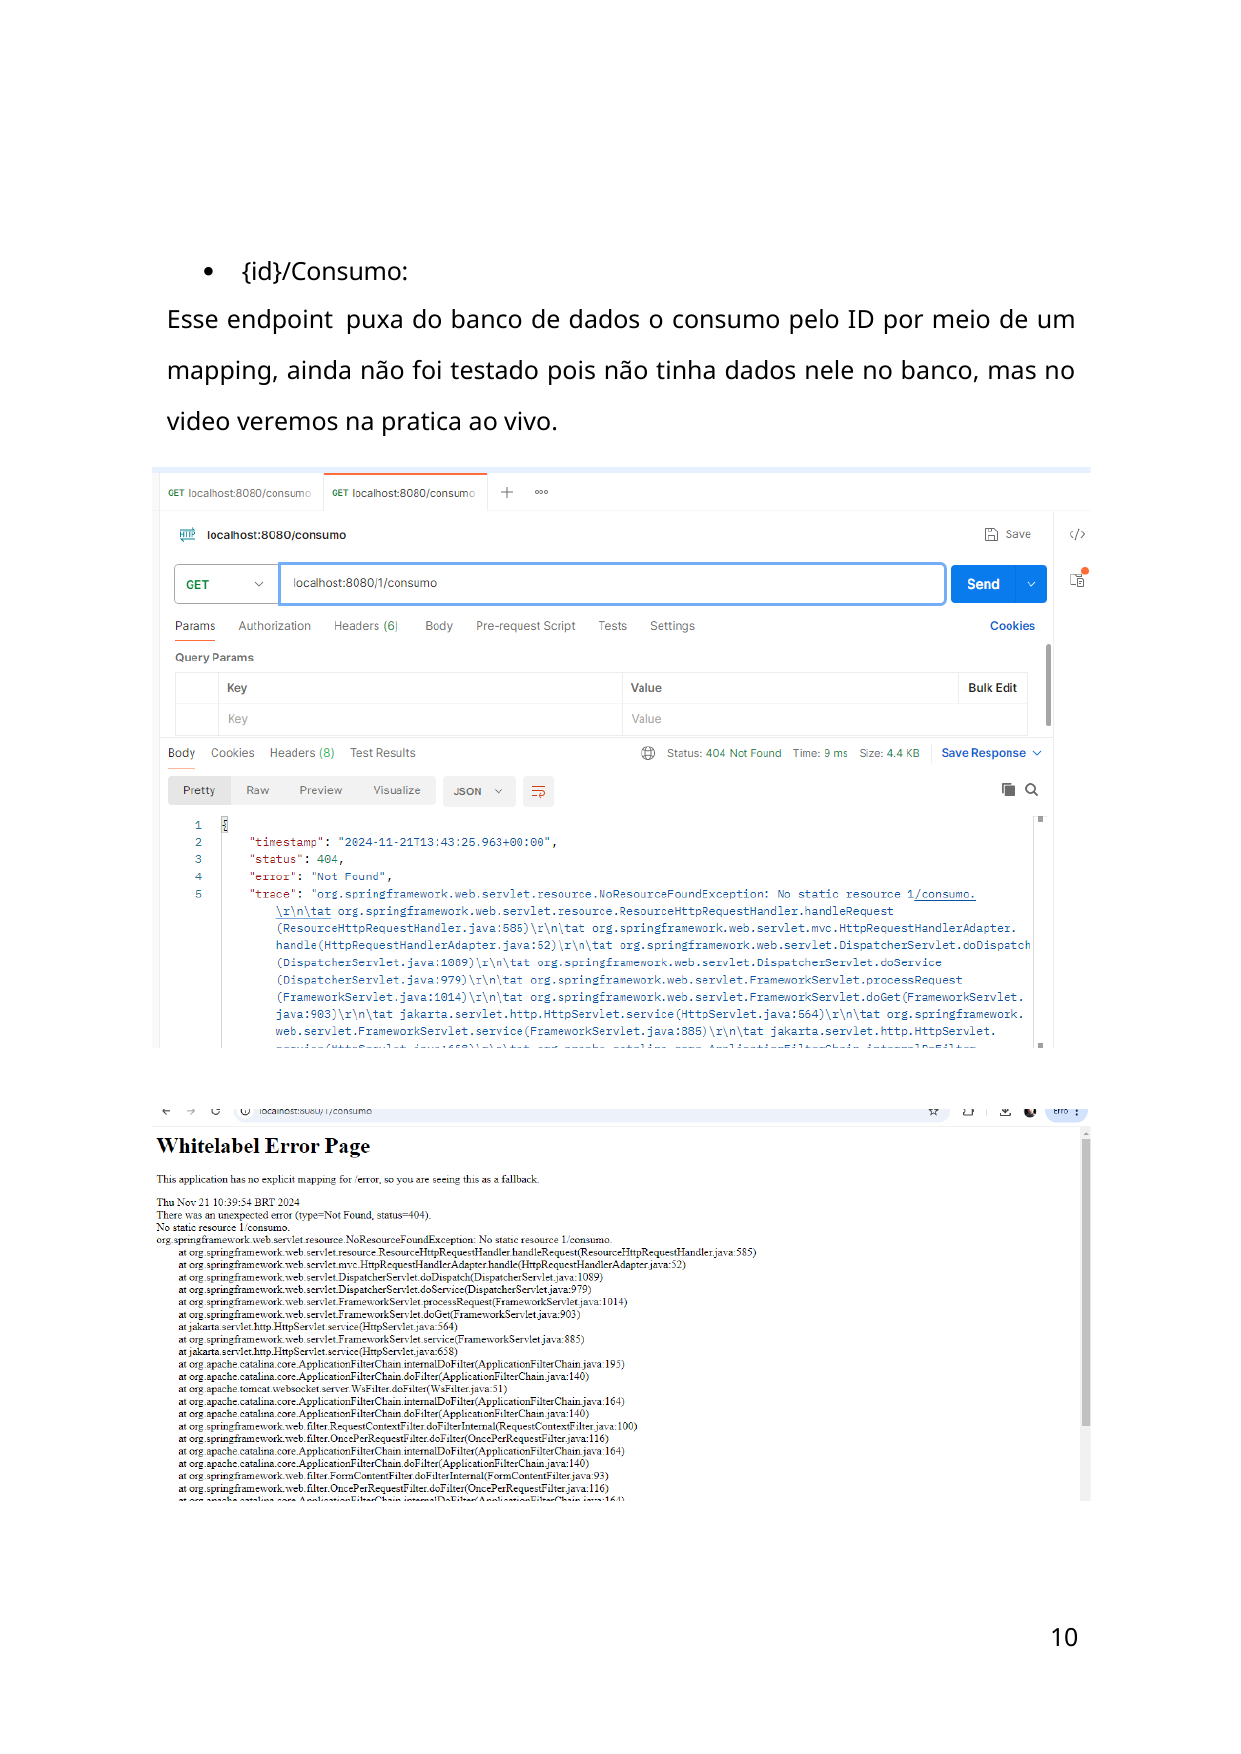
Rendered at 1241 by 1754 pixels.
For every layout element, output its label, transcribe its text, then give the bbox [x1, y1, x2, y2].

list {id}/Consumo: [204, 253, 1090, 288]
picture [152, 1109, 1091, 1501]
text Esse endpoint puxa do banco de dados o consumo pelo ID por meio de um mapping, ainda não foi testado pois não tinha dados nele no banco, mas no video veremos na pratica ao vivo. [167, 302, 1077, 438]
picture [152, 467, 1091, 1048]
